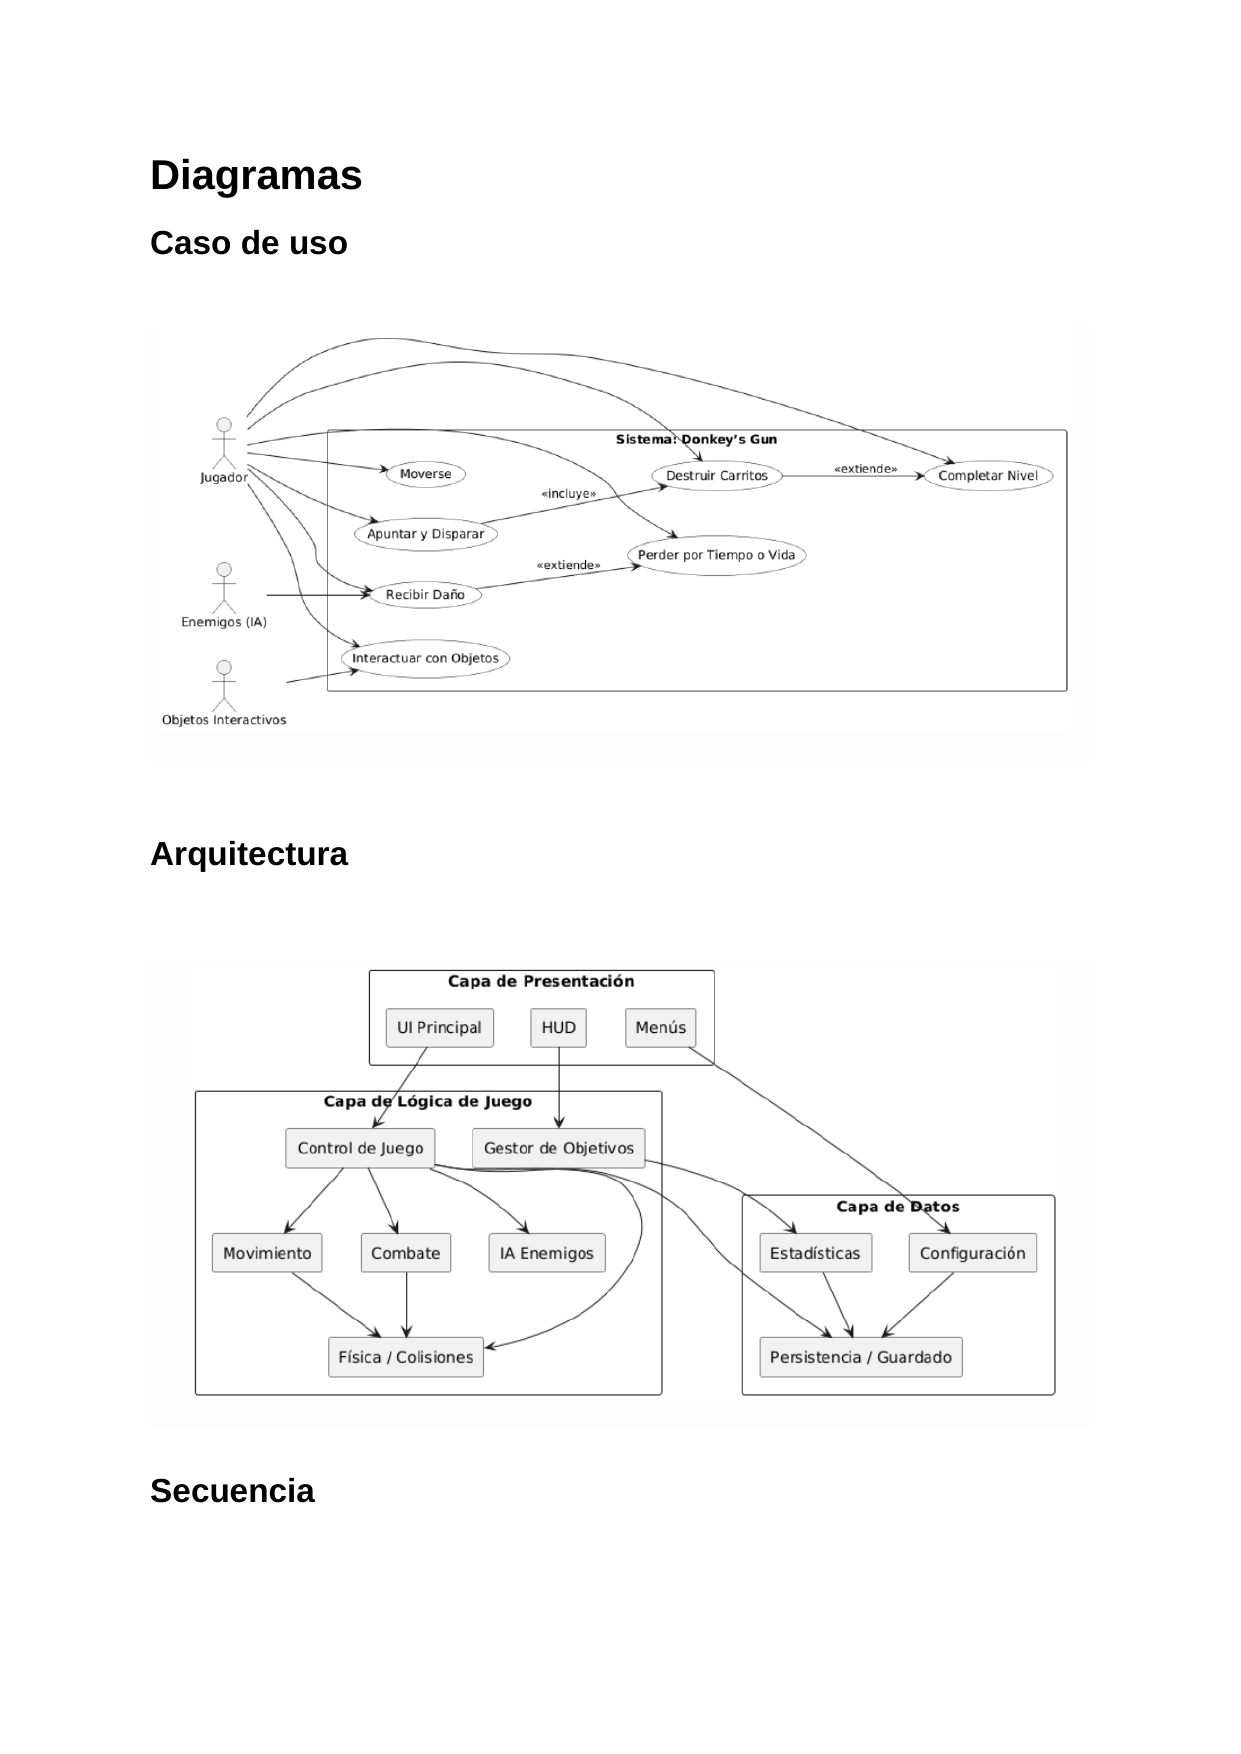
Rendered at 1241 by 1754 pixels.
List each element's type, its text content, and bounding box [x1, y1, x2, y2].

picture [150, 324, 1091, 763]
picture [150, 960, 1091, 1430]
subtitle Caso de uso [150, 223, 1090, 300]
subtitle Diagramas [150, 150, 1090, 198]
subtitle Secuencia [150, 1471, 1090, 1509]
subtitle Arquitectura [150, 834, 1090, 872]
